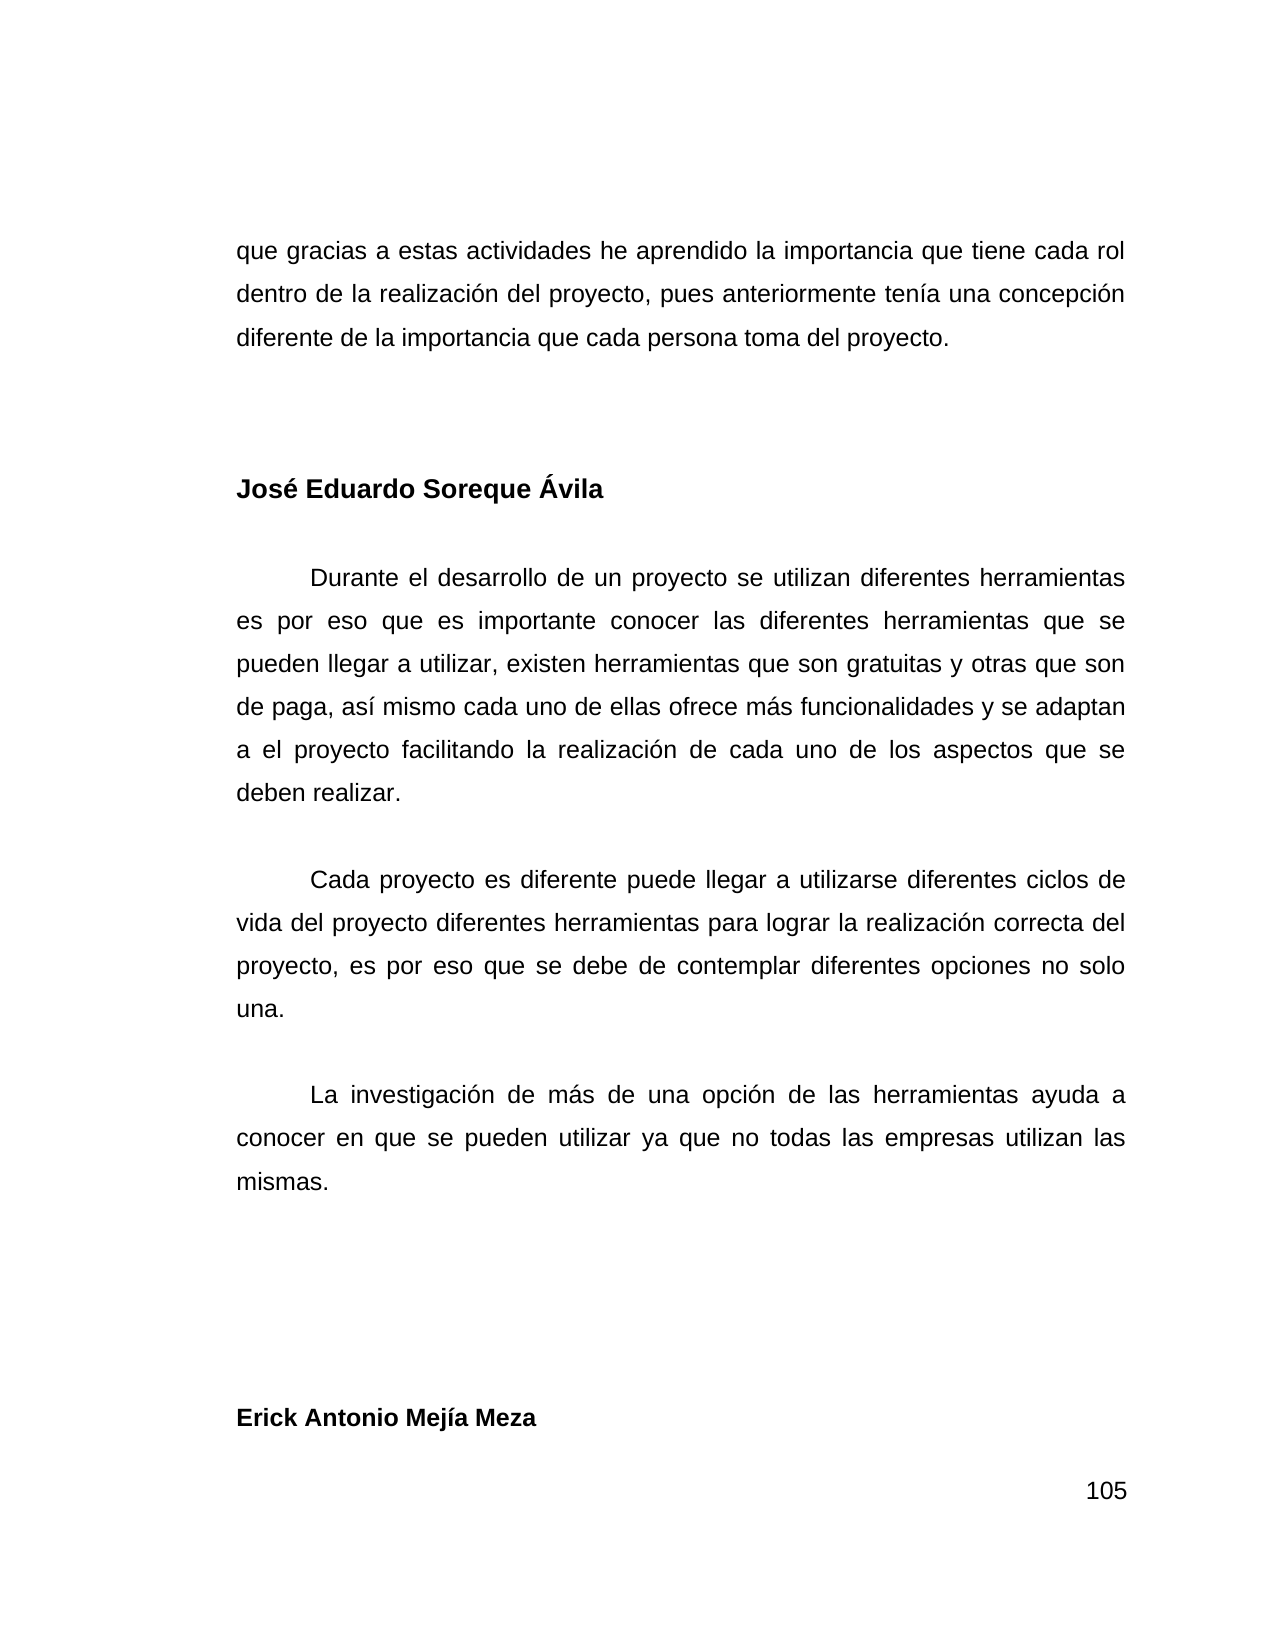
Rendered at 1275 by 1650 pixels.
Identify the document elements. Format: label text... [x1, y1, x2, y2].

text La investigación de más de una opción de las herramientas ayuda a conocer en que se pueden utilizar ya que no todas las empresas utilizan las mismas. [236, 1080, 1127, 1195]
subtitle José Eduardo Soreque Ávila [236, 473, 1127, 504]
subtitle Erick Antonio Mejía Meza [236, 1403, 1127, 1432]
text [236, 236, 1127, 351]
text Cada proyecto es diferente puede llegar a utilizarse diferentes ciclos de vida del proyecto diferentes herramientas para lograr la realización correcta del proyecto, es por eso que se debe de contemplar diferentes opciones no solo una. [236, 864, 1127, 1023]
text Durante el desarrollo de un proyecto se utilizan diferentes herramientas es por eso que es importante conocer las diferentes herramientas que se pueden llegar a utilizar, existen herramientas que son gratuitas y otras que son de paga, así mismo cada uno de ellas ofrece más funcionalidades y se adaptan a el proyecto facilitando la realización de cada uno de los aspectos que se deben realizar. [236, 563, 1127, 807]
